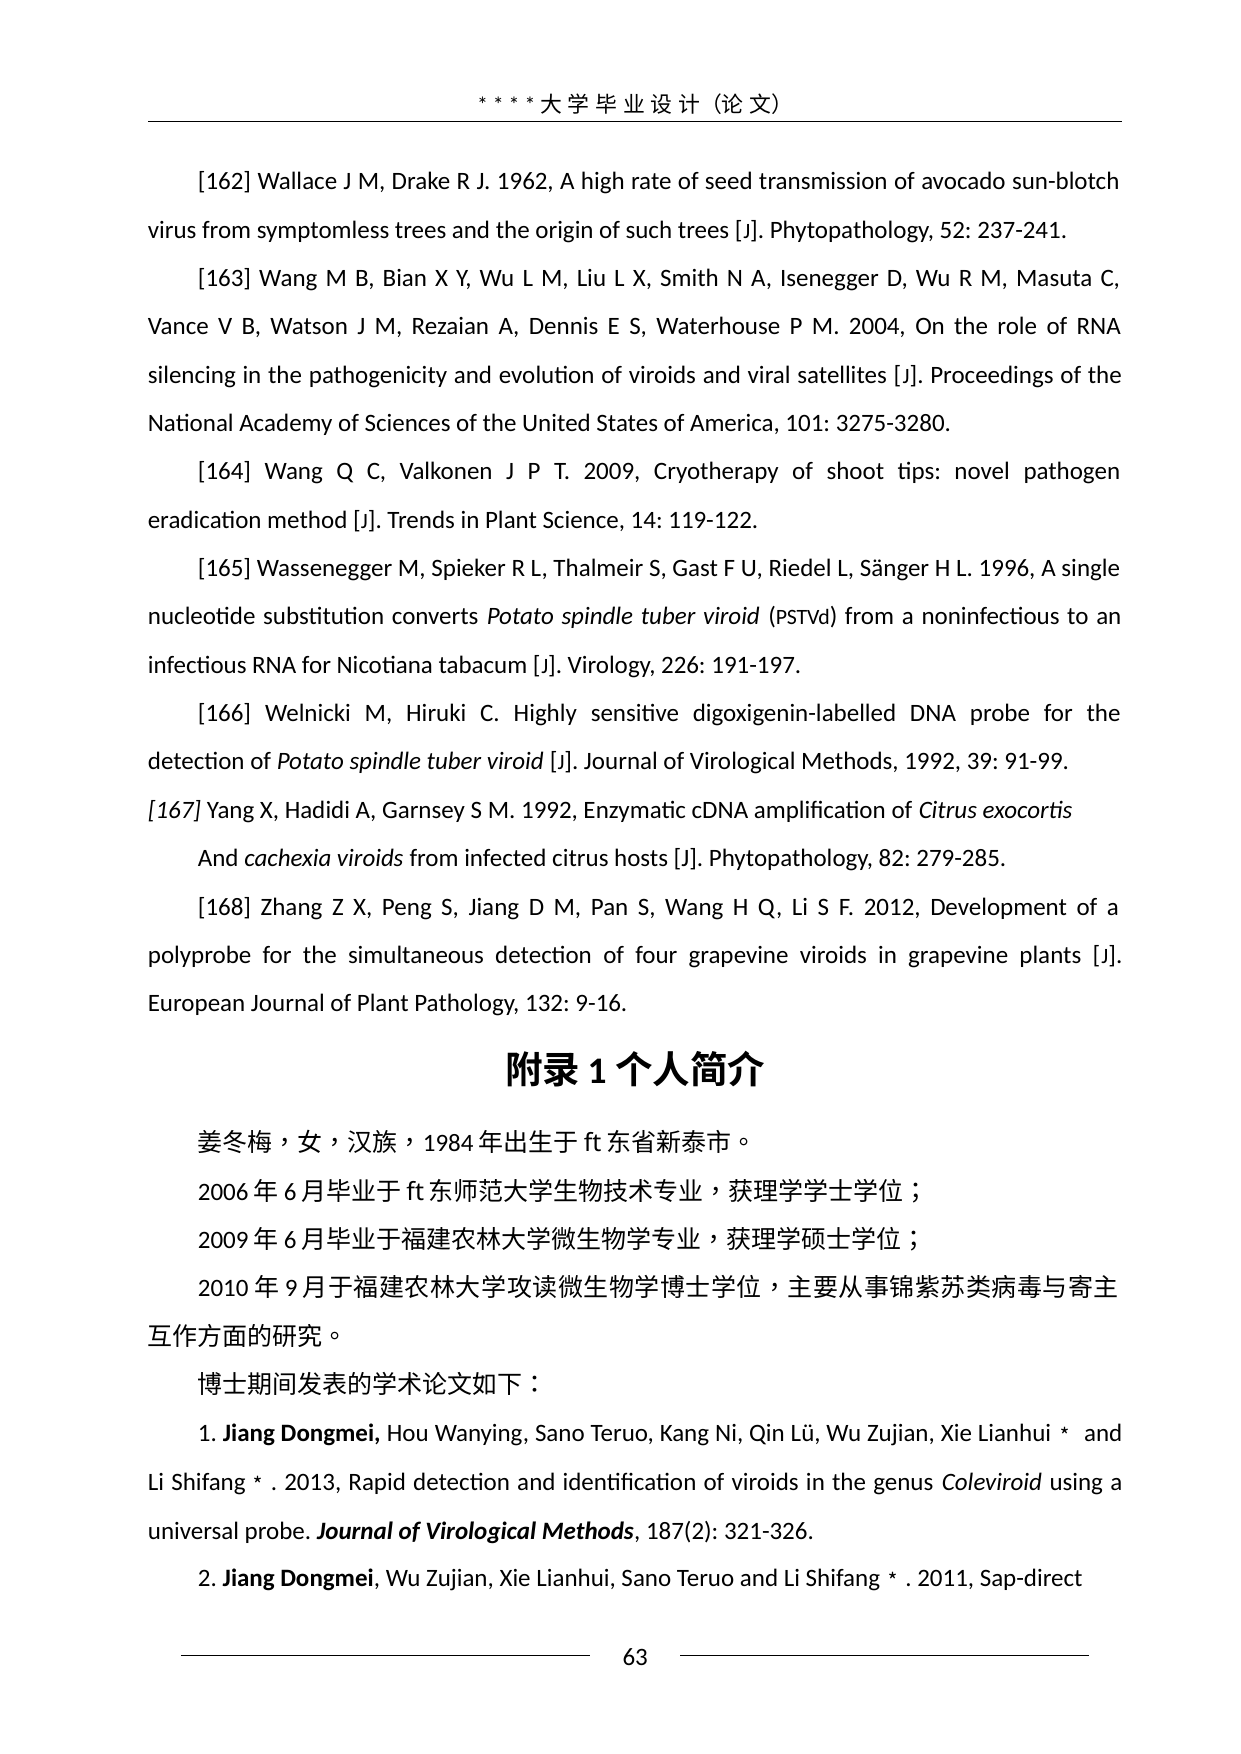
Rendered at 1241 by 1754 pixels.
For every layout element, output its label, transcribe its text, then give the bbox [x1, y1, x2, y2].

text [167] Yang X, Hadidi A, Garnsey S M. 1992, Enzymatic cDNA amplification of Citrus exocortis [148, 792, 1122, 825]
text 2006年6月毕业于ft东师范大学生物技术专业，获理学学士学位； [148, 1159, 1122, 1207]
text [168] Zhang Z X, Peng S, Jiang D M, Pan S, Wang H Q, Li S F. 2012, Development of a polyprobe for the simultaneous detection of four grapevine viroids in grapevine plants [J]. European Journal of Plant Pathology, 132: 9-16. [148, 873, 1122, 1018]
text 博士期间发表的学术论文如下： [148, 1352, 1122, 1401]
text 2009年6月毕业于福建农林大学微生物学专业，获理学硕士学位； [148, 1207, 1122, 1256]
text 1. Jiang Dongmei, Hou Wanying, Sano Teruo, Kang Ni, Qin Lü, Wu Zujian, Xie Lianhui﹡ and Li Shifang﹡. 2013, Rapid detection and identification of viroids in the genus Coleviroid using a universal probe. Journal of Virological Methods, 187(2): 321-326. [148, 1401, 1122, 1546]
text 姜冬梅，女，汉族，1984年出生于ft东省新泰市。 [148, 1111, 1122, 1159]
text 附录1 个人简介 [148, 1042, 1122, 1094]
text [165] Wassenegger M, Spieker R L, Thalmeir S, Gast F U, Riedel L, Sänger H L. 1996, A single nucleotide substitution converts Potato spindle tuber viroid (PSTVd) from a noninfectious to an infectious RNA for Nicotiana tabacum [J]. Virology, 226: 191-197. [148, 534, 1122, 679]
text [164] Wang Q C, Valkonen J P T. 2009, Cryotherapy of shoot tips: novel pathogen eradication method [J]. Trends in Plant Science, 14: 119-122. [148, 438, 1122, 534]
text [166] Welnicki M, Hiruki C. Highly sensitive digoxigenin-labelled DNA probe for the detection of Potato spindle tuber viroid [J]. Journal of Virological Methods, 1992, 39: 91-99. [148, 679, 1122, 776]
text 2010年9月于福建农林大学攻读微生物学博士学位，主要从事锦紫苏类病毒与寄主互作方面的研究。 [148, 1256, 1122, 1352]
text [163] Wang M B, Bian X Y, Wu L M, Liu L X, Smith N A, Isenegger D, Wu R M, Masuta C, Vance V B, Watson J M, Rezaian A, Dennis E S, Waterhouse P M. 2004, On the role of RNA silencing in the pathogenicity and evolution of viroids and viral satellites [J]. Proceedings of the National Academy of Sciences of the United States of America, 101: 3275-3280. [148, 244, 1122, 438]
text 2. Jiang Dongmei, Wu Zujian, Xie Lianhui, Sano Teruo and Li Shifang﹡. 2011, Sap-direct [148, 1546, 1122, 1594]
text And cachexia viroids from infected citrus hosts [J]. Phytopathology, 82: 279-285. [148, 825, 1122, 873]
text [162] Wallace J M, Drake R J. 1962, A high rate of seed transmission of avocado sun-blotch virus from symptomless trees and the origin of such trees [J]. Phytopathology, 52: 237-241. [148, 148, 1122, 244]
